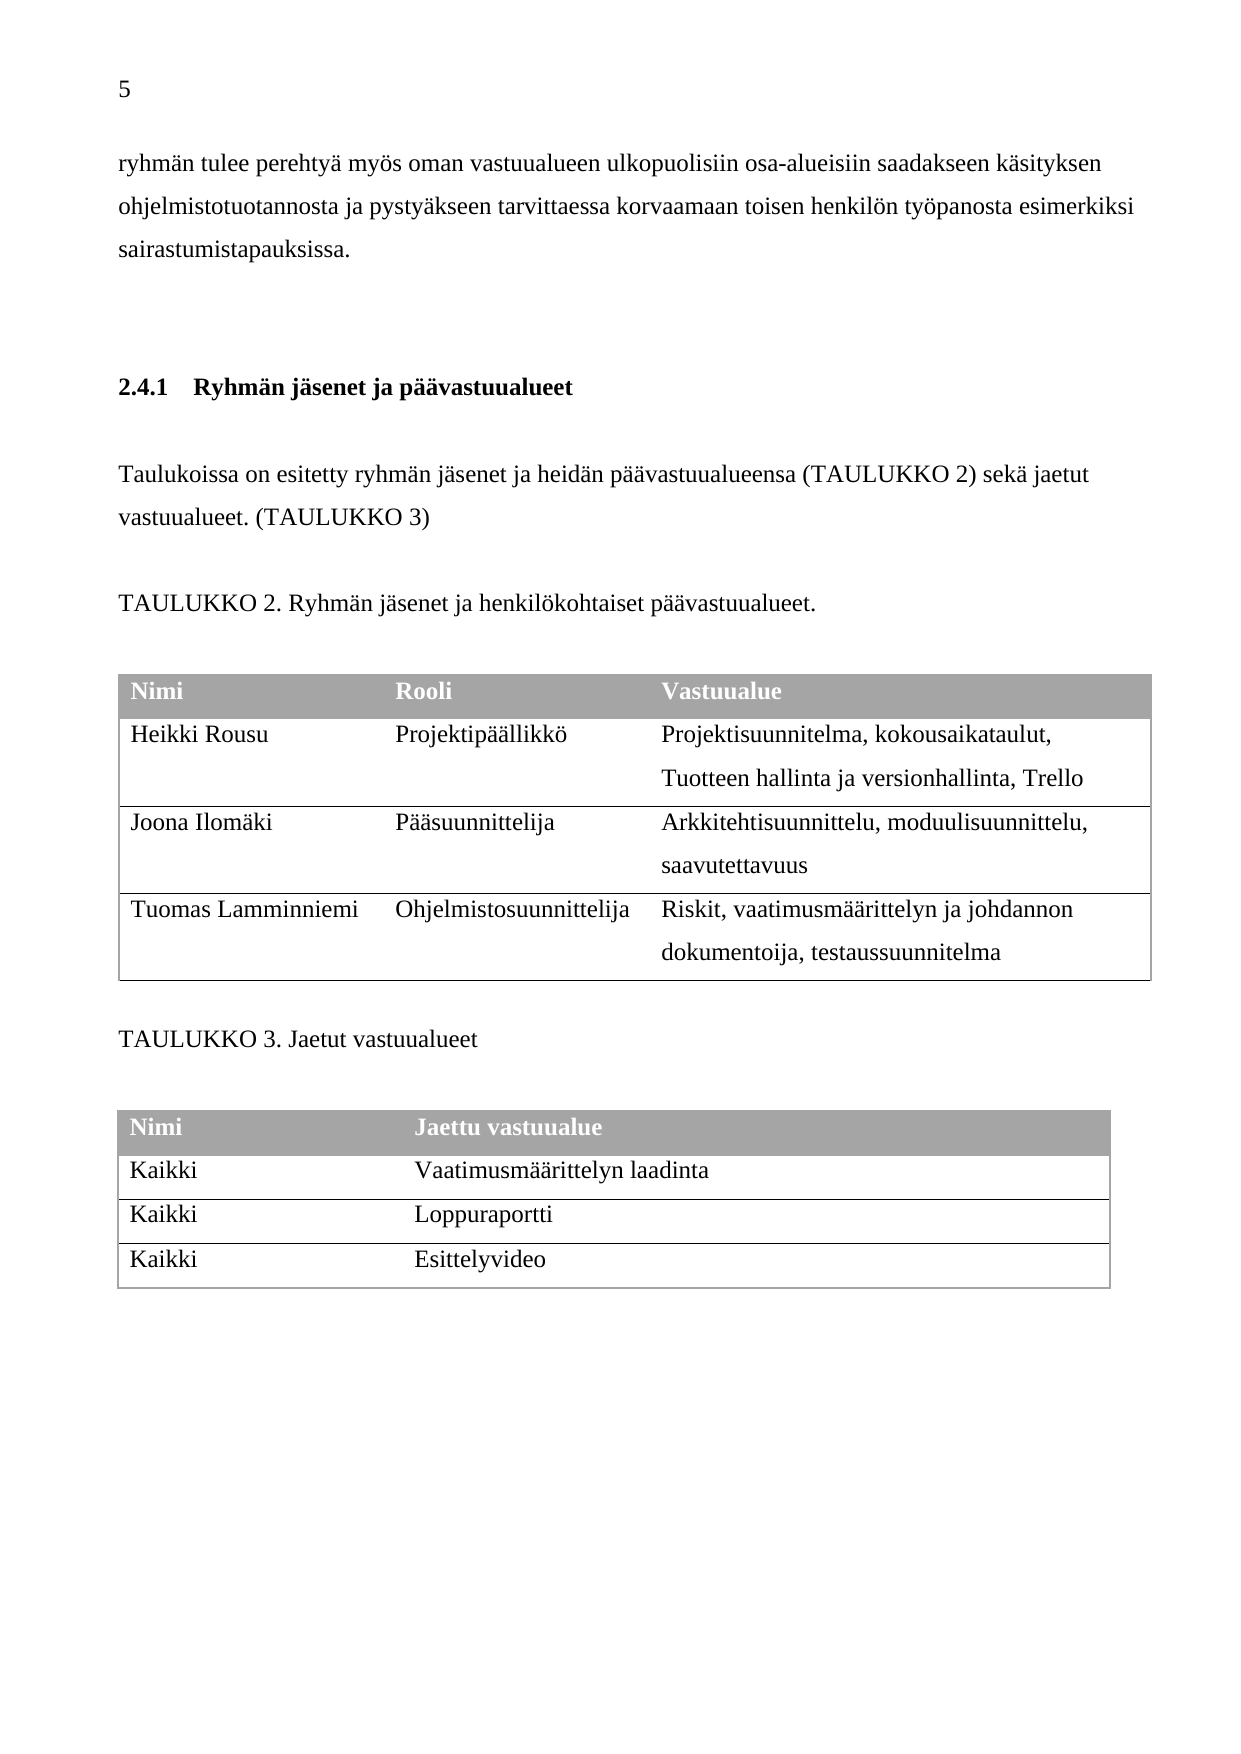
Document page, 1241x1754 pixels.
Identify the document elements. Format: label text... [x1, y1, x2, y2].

subtitle Ryhmän jäsenet ja päävastuualueet [118, 372, 1152, 401]
text Taulukoissa on esitetty ryhmän jäsenet ja heidän päävastuualueensa (TAULUKKO 2) sekä jaetut vastuualueet. (TAULUKKO 3) [118, 459, 1152, 531]
table_cell Pääsuunnittelija [384, 807, 650, 893]
table_cell Joona Ilomäki [120, 807, 384, 893]
table_header Rooli [384, 676, 650, 719]
table_header Nimi [119, 1113, 403, 1156]
table_header Jaettu vastuualue [403, 1113, 1109, 1156]
table_header Nimi [120, 676, 384, 719]
table_cell Projektisuunnitelma, kokousaikataulut, Tuotteen hallinta ja versionhallinta, Trello [650, 720, 1150, 806]
table_cell Kaikki [119, 1200, 403, 1243]
table_cell Heikki Rousu [120, 720, 384, 806]
table_cell Kaikki [119, 1156, 403, 1198]
table_cell Riskit, vaatimusmäärittelyn ja johdannon dokumentoija, testaussuunnitelma [650, 894, 1150, 980]
table_cell Projektipäällikkö [384, 720, 650, 806]
table_cell Kaikki [119, 1244, 403, 1287]
table_header Vastuualue [650, 676, 1150, 719]
text TAULUKKO 2. Ryhmän jäsenet ja henkilökohtaiset päävastuualueet. [118, 588, 1152, 617]
table_cell Ohjelmistosuunnittelija [384, 894, 650, 980]
text TAULUKKO 3. Jaetut vastuualueet [118, 1024, 1152, 1053]
table_cell Esittelyvideo [403, 1244, 1109, 1287]
table_cell Arkkitehtisuunnittelu, moduulisuunnittelu, saavutettavuus [650, 807, 1150, 893]
table_cell Tuomas Lamminniemi [120, 894, 384, 980]
table_cell Loppuraportti [403, 1200, 1109, 1243]
table_cell Vaatimusmäärittelyn laadinta [403, 1156, 1109, 1198]
